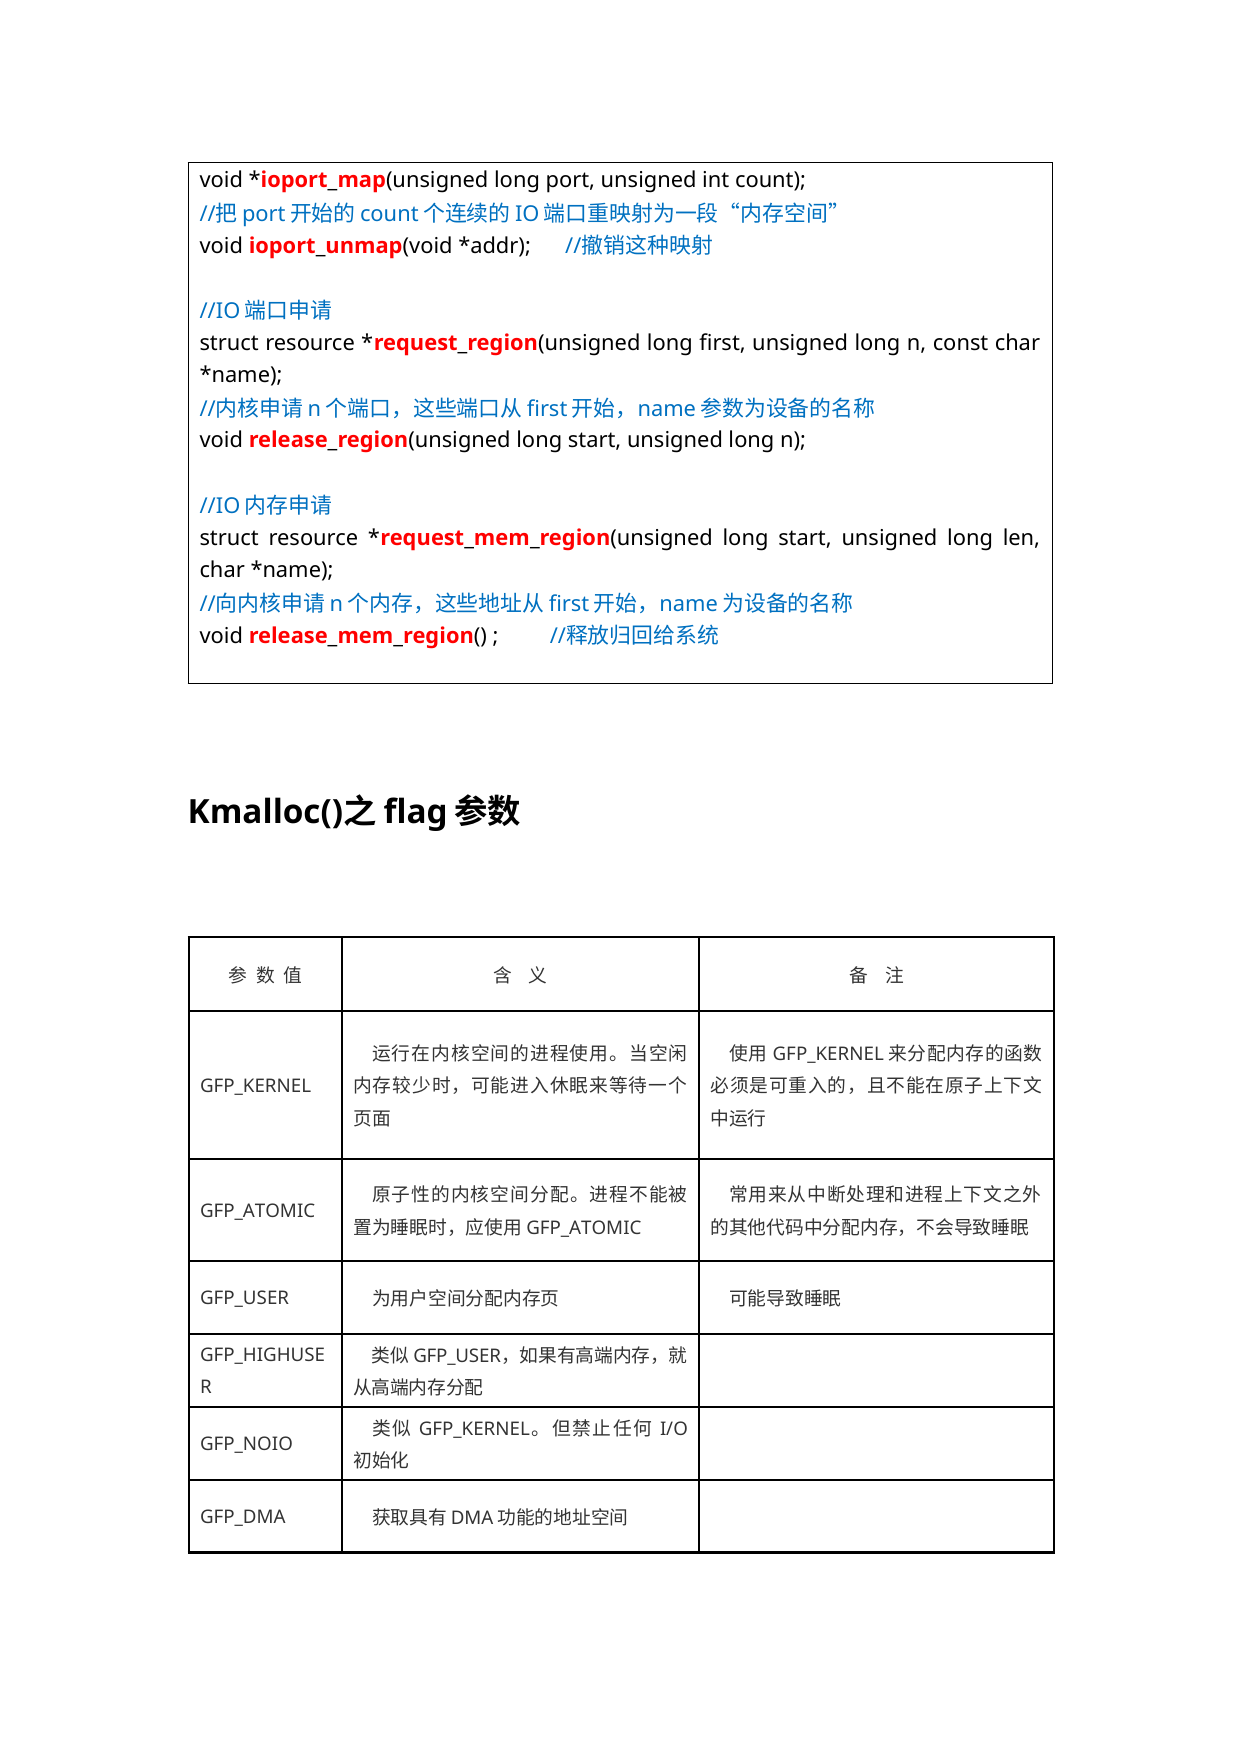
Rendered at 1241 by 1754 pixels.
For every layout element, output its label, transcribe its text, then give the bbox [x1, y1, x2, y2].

table_header 参 数 值 [190, 938, 341, 1009]
table_cell GFP_USER [190, 1262, 341, 1333]
table_cell 使用 GFP_KERNEL来分配内存的函数必须是可重入的，且不能在原子上下文中运行 [700, 1012, 1053, 1158]
table_cell GFP_DMA [190, 1481, 341, 1551]
table_cell GFP_KERNEL [190, 1012, 341, 1158]
table_cell 类似 GFP_KERNEL。但禁止任何 I/O 初始化 [343, 1408, 698, 1479]
table_cell GFP_ATOMIC [190, 1160, 341, 1259]
table_header 备 注 [700, 938, 1053, 1009]
table_cell GFP_NOIO [190, 1408, 341, 1479]
table_cell 为用户空间分配内存页 [343, 1262, 698, 1333]
table_cell 获取具有DMA功能的地址空间 [343, 1481, 698, 1551]
table_cell [700, 1408, 1053, 1479]
table_cell 常用来从中断处理和进程上下文之外的其他代码中分配内存，不会导致睡眠 [700, 1160, 1053, 1259]
subtitle Kmalloc()之flag参数 [187, 776, 1053, 841]
table_header 含 义 [343, 938, 698, 1009]
table_cell 可能导致睡眠 [700, 1262, 1053, 1333]
table_cell 运行在内核空间的进程使用。当空闲内存较少时，可能进入休眠来等待一个页面 [343, 1012, 698, 1158]
table_cell [700, 1335, 1053, 1406]
table_cell 类似 GFP_USER，如果有高端内存，就从高端内存分配 [343, 1335, 698, 1406]
table_cell 原子性的内核空间分配。进程不能被置为睡眠时，应使用 GFP_ATOMIC [343, 1160, 698, 1259]
table_cell [700, 1481, 1053, 1551]
table_cell GFP_HIGHUSER [190, 1335, 341, 1406]
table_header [189, 163, 1052, 683]
